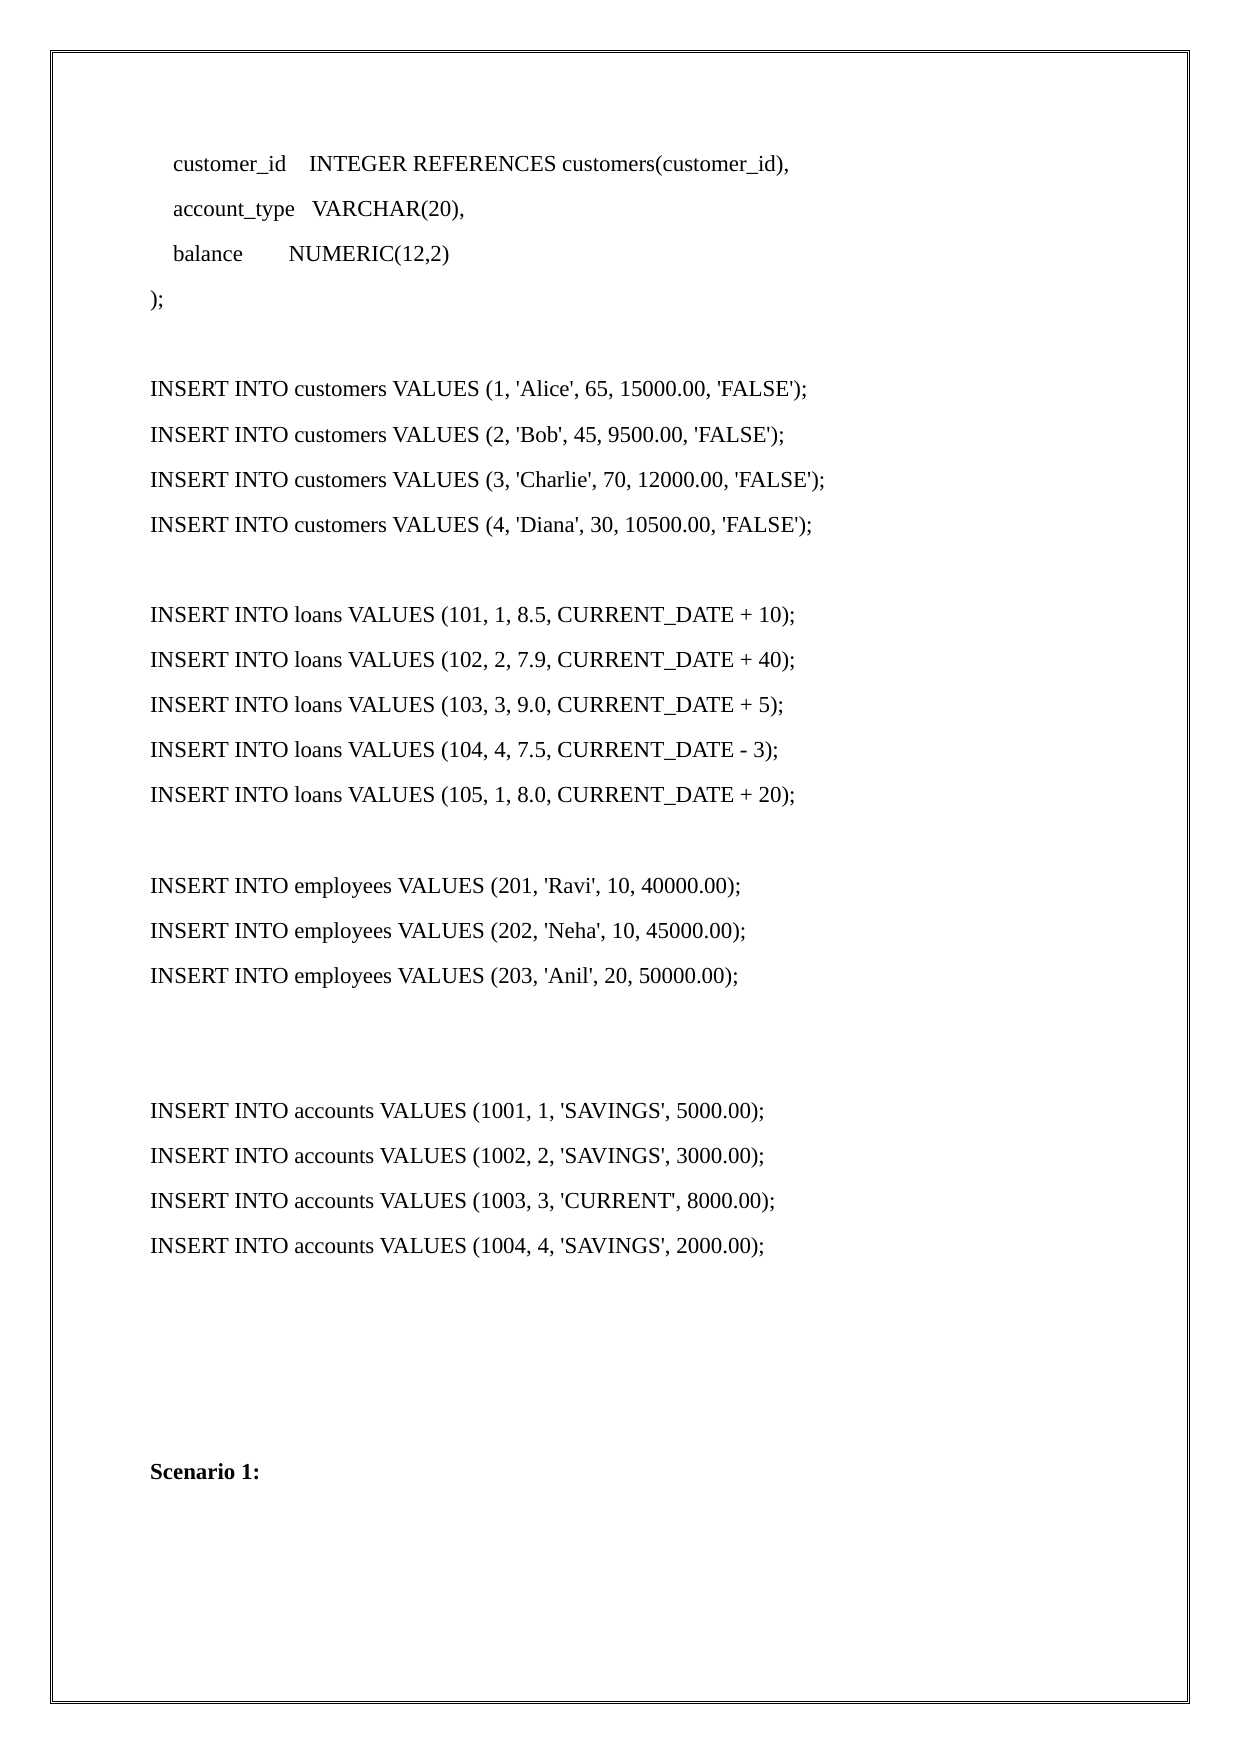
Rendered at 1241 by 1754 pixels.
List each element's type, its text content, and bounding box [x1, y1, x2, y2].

text Scenario 1: [150, 1458, 1090, 1484]
text INSERT INTO loans VALUES (105, 1, 8.0, CURRENT_DATE + 20); [150, 781, 1090, 808]
text customer_id INTEGER REFERENCES customers(customer_id), [150, 150, 1090, 176]
text balance NUMERIC(12,2) [150, 240, 1090, 267]
text INSERT INTO customers VALUES (2, 'Bob', 45, 9500.00, 'FALSE'); [150, 421, 1090, 447]
text INSERT INTO employees VALUES (203, 'Anil', 20, 50000.00); [150, 962, 1090, 988]
text INSERT INTO accounts VALUES (1001, 1, 'SAVINGS', 5000.00); [150, 1097, 1090, 1123]
text INSERT INTO accounts VALUES (1004, 4, 'SAVINGS', 2000.00); [150, 1232, 1090, 1259]
text ); [150, 285, 1090, 312]
text INSERT INTO employees VALUES (201, 'Ravi', 10, 40000.00); [150, 872, 1090, 898]
text INSERT INTO customers VALUES (1, 'Alice', 65, 15000.00, 'FALSE'); [150, 376, 1090, 402]
text INSERT INTO accounts VALUES (1003, 3, 'CURRENT', 8000.00); [150, 1187, 1090, 1214]
text INSERT INTO loans VALUES (104, 4, 7.5, CURRENT_DATE - 3); [150, 736, 1090, 763]
text INSERT INTO customers VALUES (3, 'Charlie', 70, 12000.00, 'FALSE'); [150, 466, 1090, 492]
text INSERT INTO accounts VALUES (1002, 2, 'SAVINGS', 3000.00); [150, 1142, 1090, 1169]
text INSERT INTO loans VALUES (102, 2, 7.9, CURRENT_DATE + 40); [150, 646, 1090, 672]
text account_type VARCHAR(20), [150, 195, 1090, 221]
text INSERT INTO loans VALUES (103, 3, 9.0, CURRENT_DATE + 5); [150, 691, 1090, 718]
text INSERT INTO customers VALUES (4, 'Diana', 30, 10500.00, 'FALSE'); [150, 511, 1090, 537]
text INSERT INTO employees VALUES (202, 'Neha', 10, 45000.00); [150, 917, 1090, 943]
text INSERT INTO loans VALUES (101, 1, 8.5, CURRENT_DATE + 10); [150, 601, 1090, 627]
